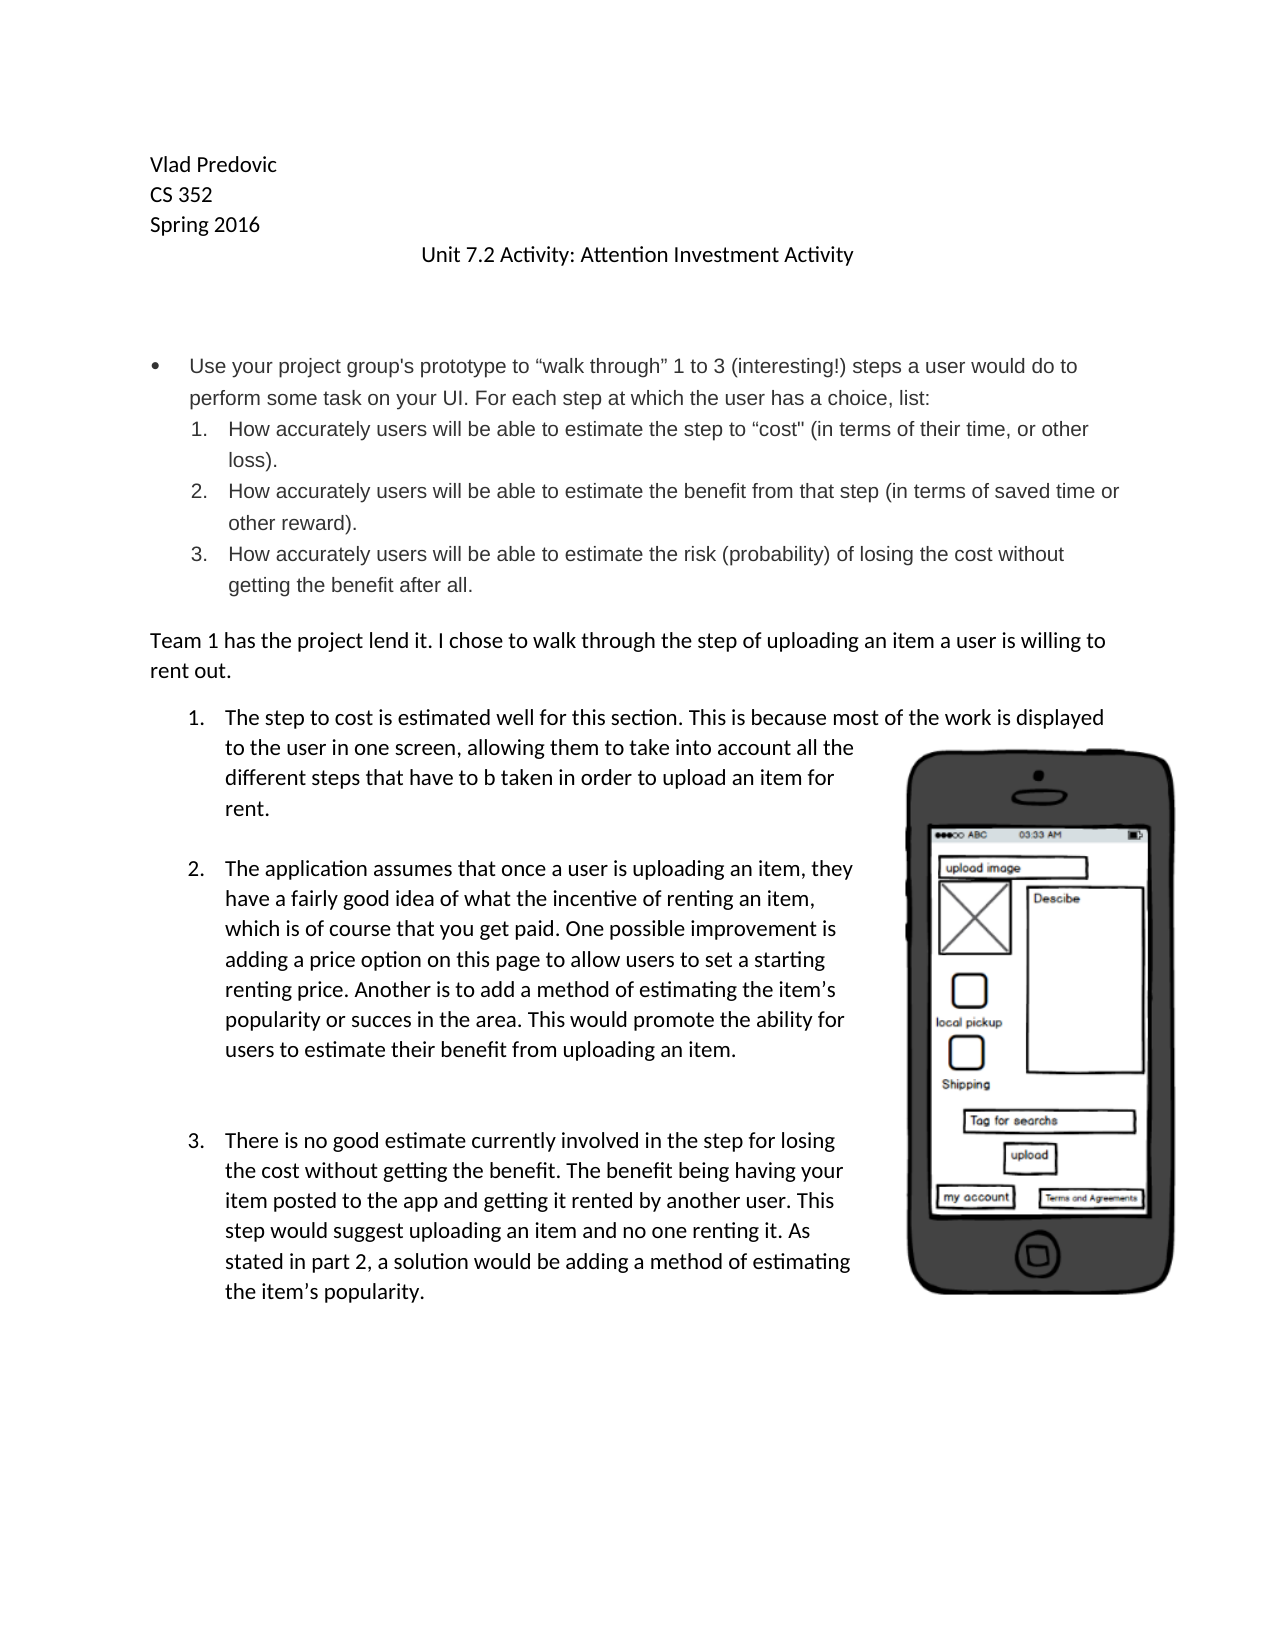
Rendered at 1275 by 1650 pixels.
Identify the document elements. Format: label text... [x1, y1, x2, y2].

text Spring 2016 [150, 210, 1125, 238]
text CS 352 [150, 180, 1125, 208]
list How accurately users will be able to estimate the benefit from that step (in terms of saved time or other reward). [191, 472, 1125, 534]
text Vlad Predovic [150, 150, 1125, 178]
list The application assumes that once a user is uploading an item, they have a fairly good idea of what the incentive of renting an item, which is of course that you get paid. One possible improvement is adding a price option on this page to allow users to set a starting renting price. Another is to add a method of estimating the item’s popularity or succes in the area. This would promote the ability for users to estimate their benefit from uploading an item. [187, 854, 888, 1063]
picture [888, 741, 1188, 1301]
text Unit 7.2 Activity: Attention Investment Activity [150, 241, 1125, 269]
list How accurately users will be able to estimate the risk (probability) of losing the cost without getting the benefit after all. [191, 534, 1125, 597]
list The step to cost is estimated well for this section. This is because most of the work is displayed to the user in one screen, allowing them to take into account all the different steps that have to b taken in order to upload an item for rent. [187, 703, 1125, 822]
list Use your project group's prototype to “walk through” 1 to 3 (interesting!) steps a user would do to perform some task on your UI. For each step at which the user has a choice, list: [152, 347, 1125, 409]
list There is no good estimate currently involved in the step for losing the cost without getting the benefit. The benefit being having your item posted to the app and getting it rented by another user. This step would suggest uploading an item and no one renting it. As stated in part 2, a solution would be adding a method of estimating the item’s popularity. [187, 1126, 1125, 1305]
list How accurately users will be able to estimate the step to “cost" (in terms of their time, or other loss). [191, 409, 1125, 472]
text Team 1 has the project lend it. I chose to walk through the step of uploading an item a user is willing to rent out. [150, 626, 1125, 684]
